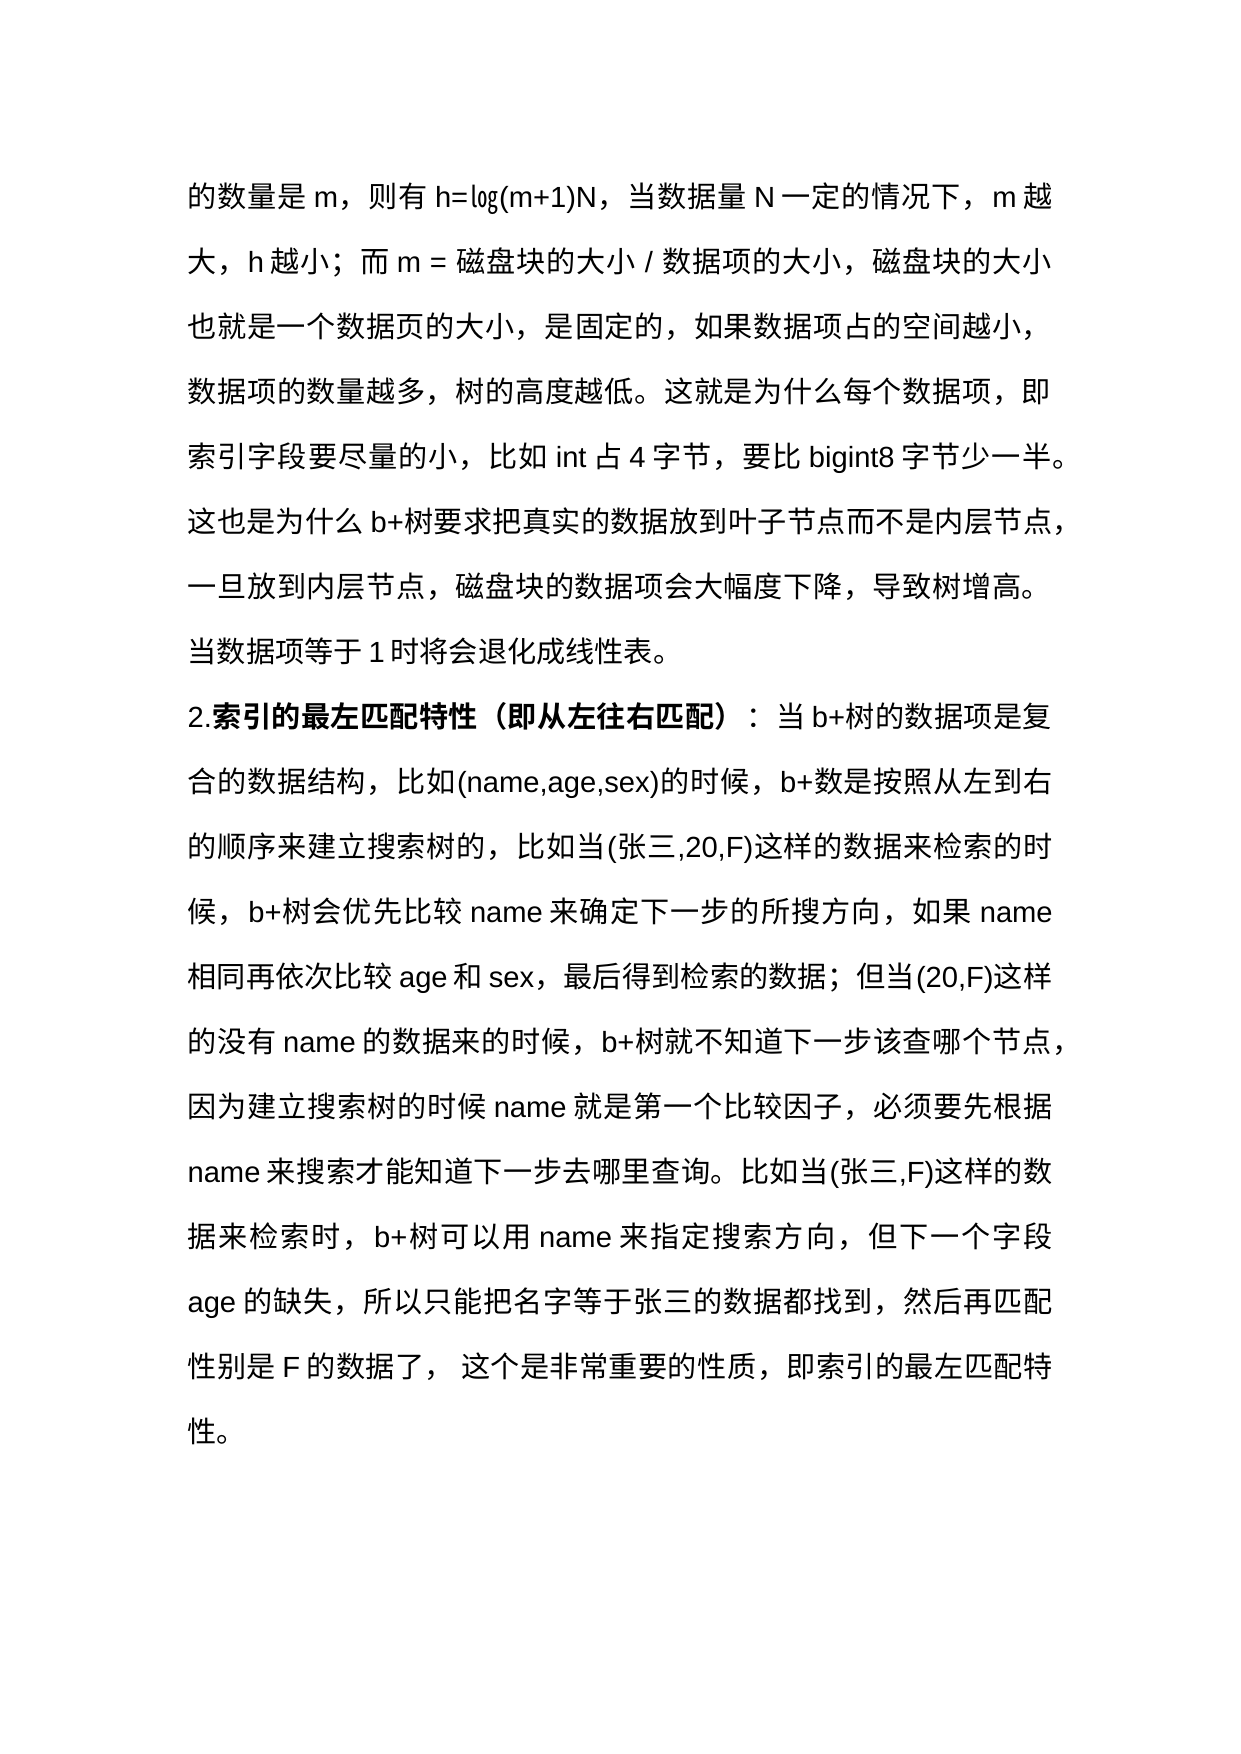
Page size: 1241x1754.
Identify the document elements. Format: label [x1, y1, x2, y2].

text [187, 162, 1053, 1462]
